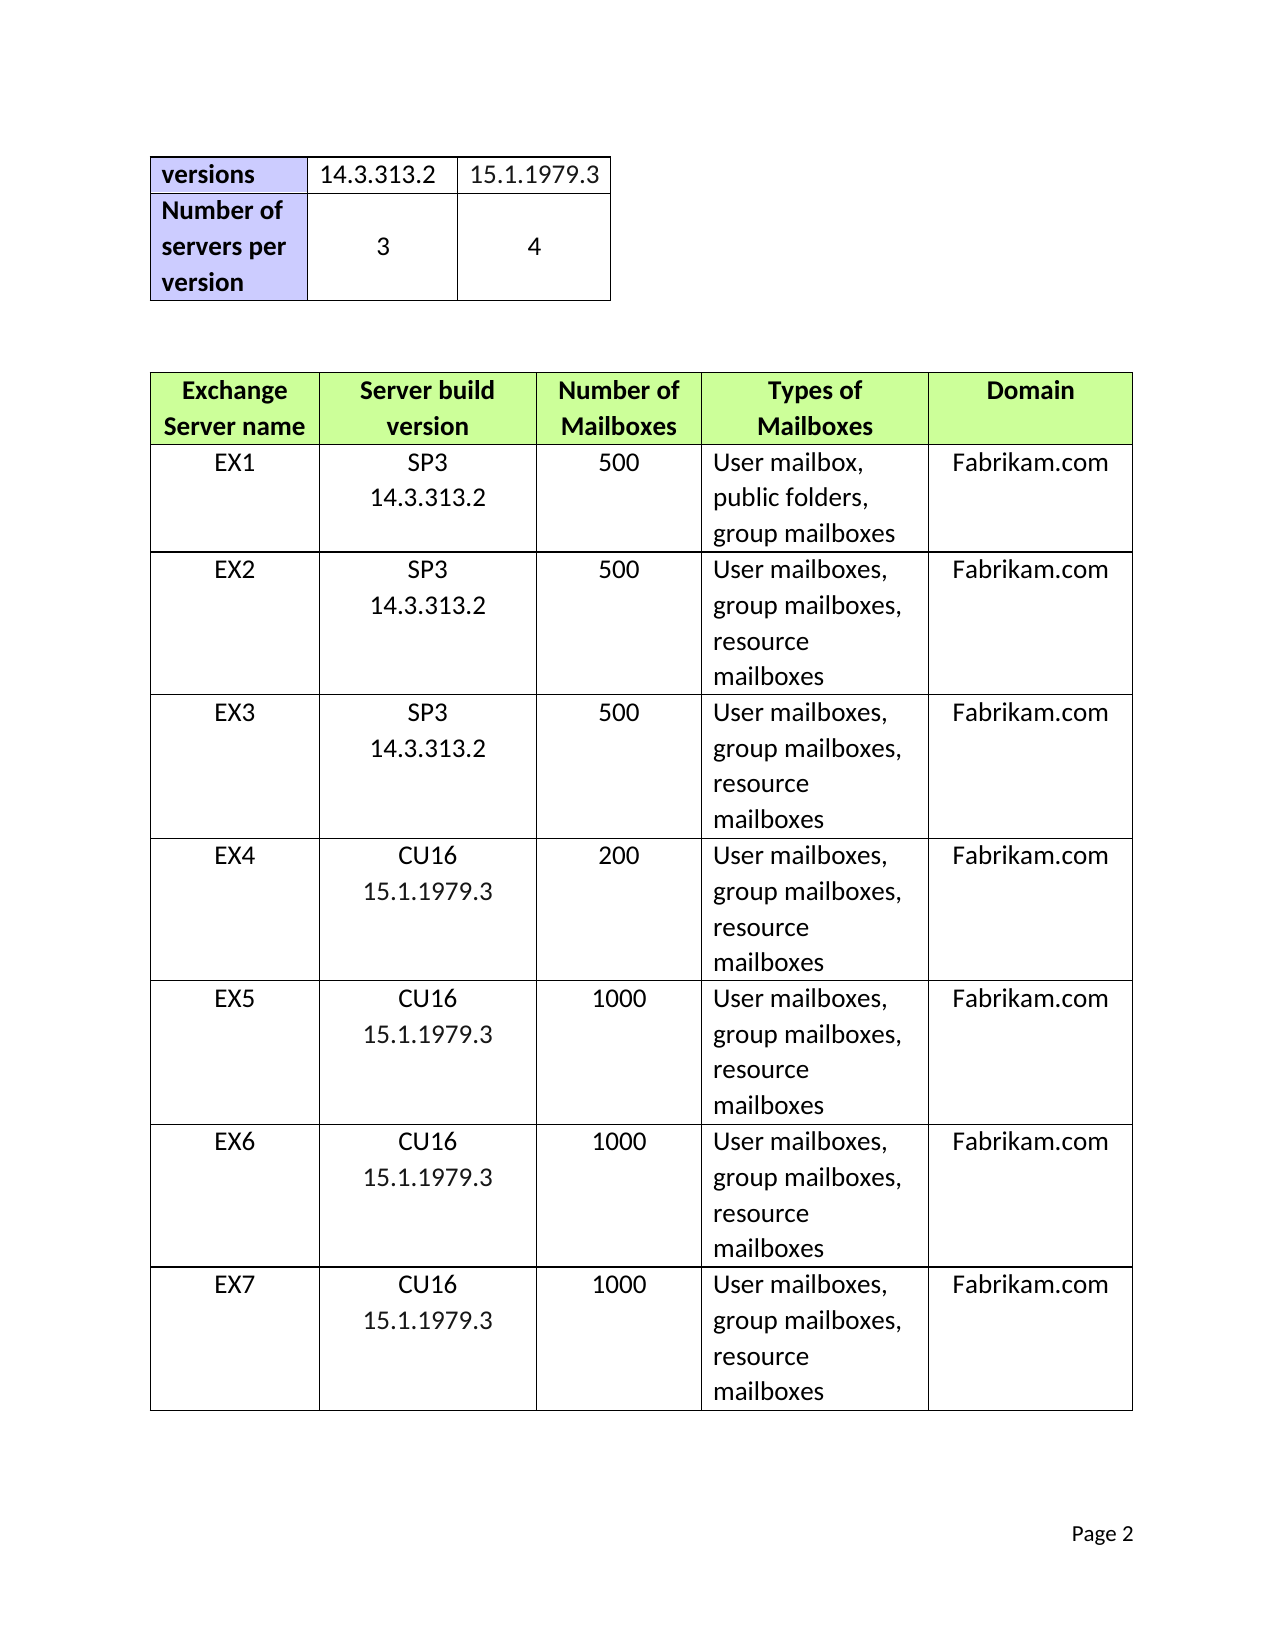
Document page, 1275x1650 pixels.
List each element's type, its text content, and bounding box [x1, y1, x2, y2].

table_header Server build version [320, 373, 536, 444]
table_cell EX6 [151, 1125, 319, 1266]
table_cell 500 [537, 445, 701, 551]
table_cell CU16 15.1.1979.3 [320, 981, 536, 1123]
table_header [458, 158, 610, 192]
table_cell User mailboxes, group mailboxes, resource mailboxes [702, 839, 928, 980]
table_cell User mailboxes, group mailboxes, resource mailboxes [702, 1125, 928, 1266]
table_cell EX5 [151, 981, 319, 1123]
table_cell 500 [537, 695, 701, 837]
table_cell CU16 15.1.1979.3 [320, 839, 536, 980]
table_cell 1000 [537, 1125, 701, 1266]
table_header Number of Mailboxes [537, 373, 701, 444]
table_cell CU16 15.1.1979.3 [320, 1125, 536, 1266]
table_cell Fabrikam.com [929, 445, 1132, 551]
table_cell 500 [537, 553, 701, 694]
table_cell User mailboxes, group mailboxes, resource mailboxes [702, 981, 928, 1123]
table_cell User mailboxes, group mailboxes, resource mailboxes [702, 1268, 928, 1409]
table_cell Fabrikam.com [929, 1268, 1132, 1409]
table_cell Fabrikam.com [929, 981, 1132, 1123]
table_cell EX4 [151, 839, 319, 980]
table_cell 1000 [537, 1268, 701, 1409]
table_cell Fabrikam.com [929, 839, 1132, 980]
table_cell CU16 15.1.1979.3 [320, 1268, 536, 1409]
table_cell SP3 14.3.313.2 [320, 553, 536, 694]
table_cell 4 [458, 194, 610, 300]
table_header Types of Mailboxes [702, 373, 928, 444]
table_cell User mailboxes, group mailboxes, resource mailboxes [702, 695, 928, 837]
table_cell Fabrikam.com [929, 695, 1132, 837]
table_cell Number of servers per version [151, 194, 307, 300]
table_cell SP3 14.3.313.2 [320, 695, 536, 837]
table_cell Fabrikam.com [929, 553, 1132, 694]
table_cell EX2 [151, 553, 319, 694]
table_header Exchange Server name [151, 373, 319, 444]
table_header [151, 158, 307, 192]
table_cell 200 [537, 839, 701, 980]
table_cell EX7 [151, 1268, 319, 1409]
table_cell 3 [308, 194, 457, 300]
table_cell User mailboxes, group mailboxes, resource mailboxes [702, 553, 928, 694]
table_cell 1000 [537, 981, 701, 1123]
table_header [308, 158, 457, 192]
table_cell SP3 14.3.313.2 [320, 445, 536, 551]
table_cell EX1 [151, 445, 319, 551]
table_header Domain [929, 373, 1132, 444]
table_cell User mailbox, public folders, group mailboxes [702, 445, 928, 551]
table_cell Fabrikam.com [929, 1125, 1132, 1266]
table_cell EX3 [151, 695, 319, 837]
